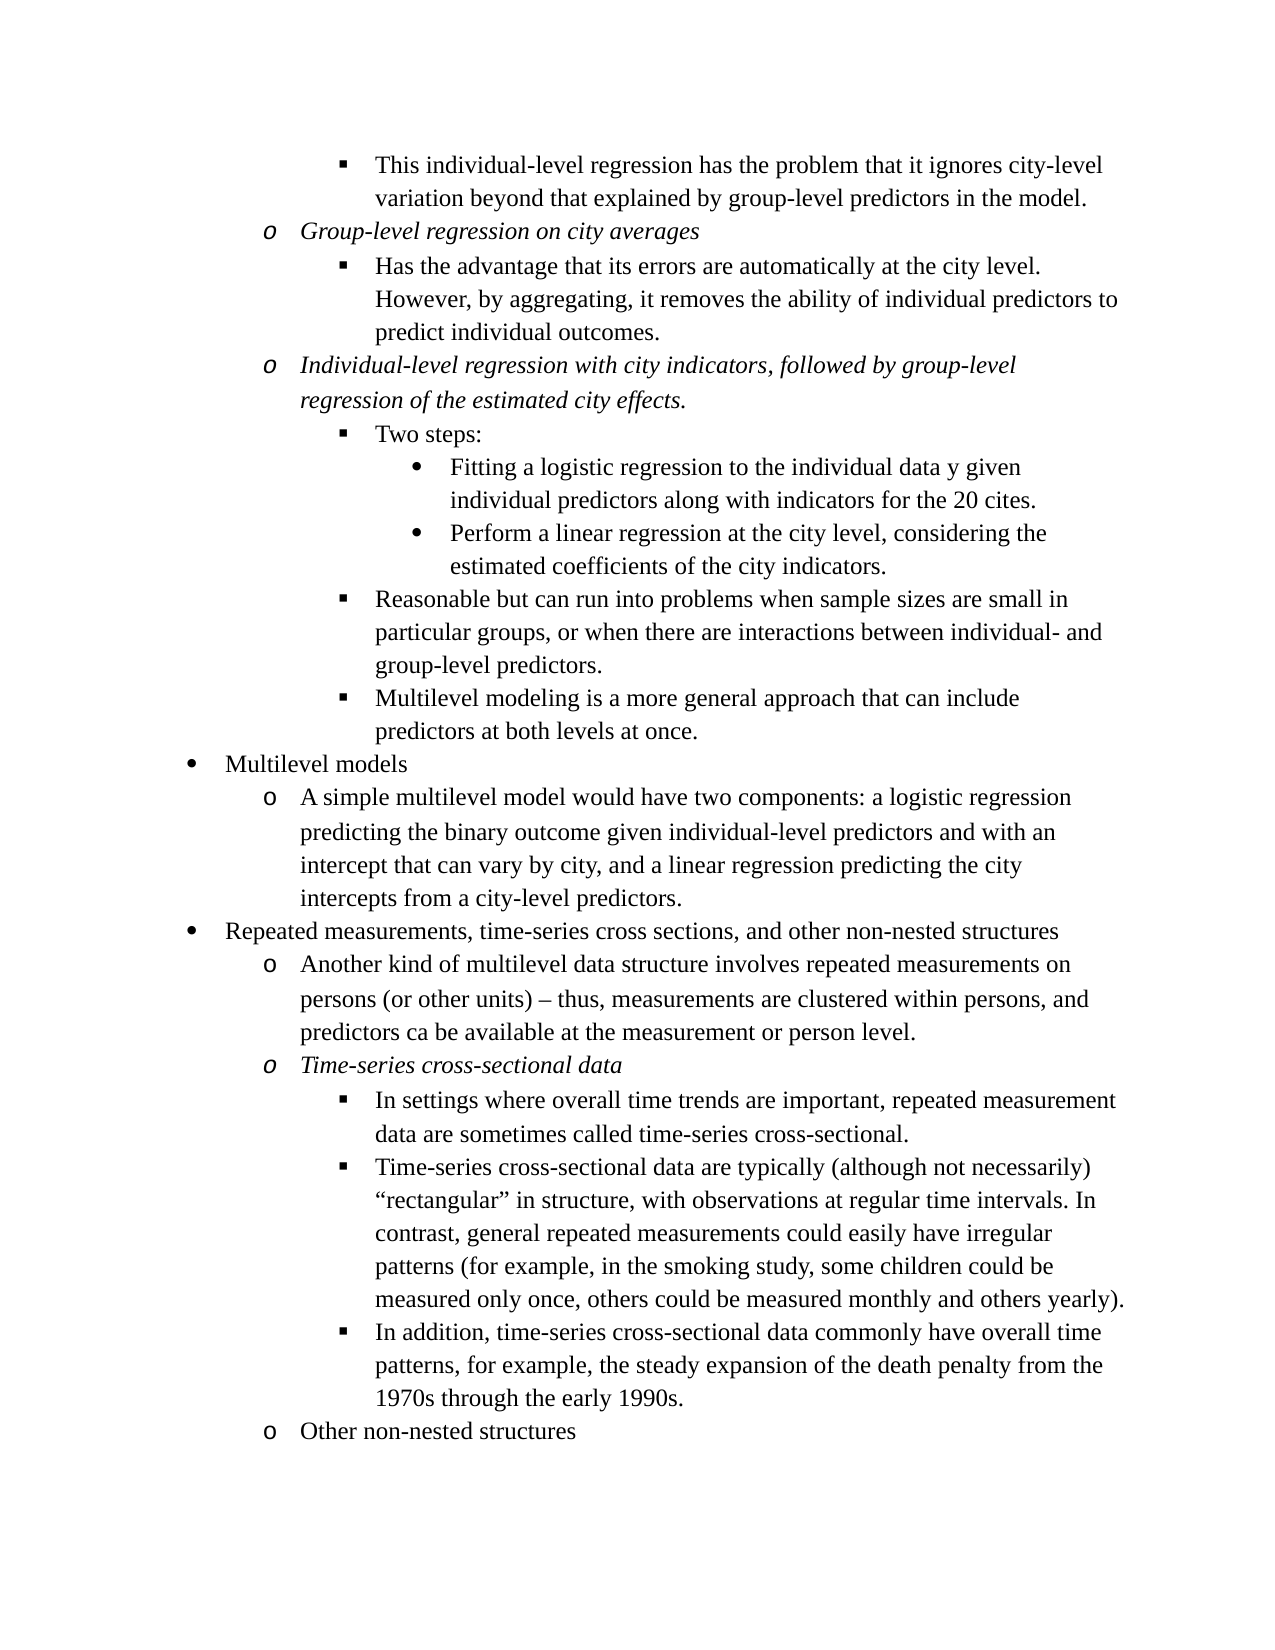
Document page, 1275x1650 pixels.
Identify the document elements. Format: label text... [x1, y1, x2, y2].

list A simple multilevel model would have two components: a logistic regression predicting the binary outcome given individual-level predictors and with an intercept that can vary by city, and a linear regression predicting the city intercepts from a city-level predictors. [262, 782, 1125, 912]
list Has the advantage that its errors are automatically at the city level. However, by aggregating, it removes the ability of individual predictors to predict individual outcomes. [337, 251, 1125, 346]
list In addition, time-series cross-sectional data commonly have overall time patterns, for example, the steady expansion of the death penalty from the 1970s through the early 1990s. [337, 1317, 1125, 1412]
list Fitting a logistic regression to the individual data y given individual predictors along with indicators for the 20 cites. [412, 452, 1125, 513]
list Another kind of multilevel data structure involves repeated measurements on persons (or other units) – thus, measurements are clustered within persons, and predictors ca be available at the measurement or person level. [262, 949, 1125, 1046]
list Multilevel modeling is a more general approach that can include predictors at both levels at once. [337, 683, 1125, 744]
list Individual-level regression with city indicators, followed by group-level regression of the estimated city effects. [262, 351, 1125, 414]
list Two steps: [337, 419, 1125, 447]
list This individual-level regression has the problem that it ignores city-level variation beyond that explained by group-level predictors in the model. [337, 150, 1125, 212]
list Group-level regression on city averages [262, 216, 1125, 247]
list Perform a linear regression at the city level, considering the estimated coefficients of the city indicators. [412, 518, 1125, 579]
list Other non-nested structures [262, 1416, 1125, 1447]
list Repeated measurements, time-series cross sections, and other non-nested structures [187, 916, 1125, 945]
list Time-series cross-sectional data [262, 1050, 1125, 1081]
list Multilevel models [187, 749, 1125, 778]
list Time-series cross-sectional data are typically (although not necessarily) “rectangular” in structure, with observations at regular time intervals. In contrast, general repeated measurements could easily have irregular patterns (for example, in the smoking study, some children could be measured only once, others could be measured monthly and others yearly). [337, 1152, 1125, 1312]
list In settings where overall time trends are important, repeated measurement data are sometimes called time-series cross-sectional. [337, 1086, 1125, 1147]
list Reasonable but can run into problems when sample sizes are small in particular groups, or when there are interactions between individual- and group-level predictors. [337, 584, 1125, 678]
